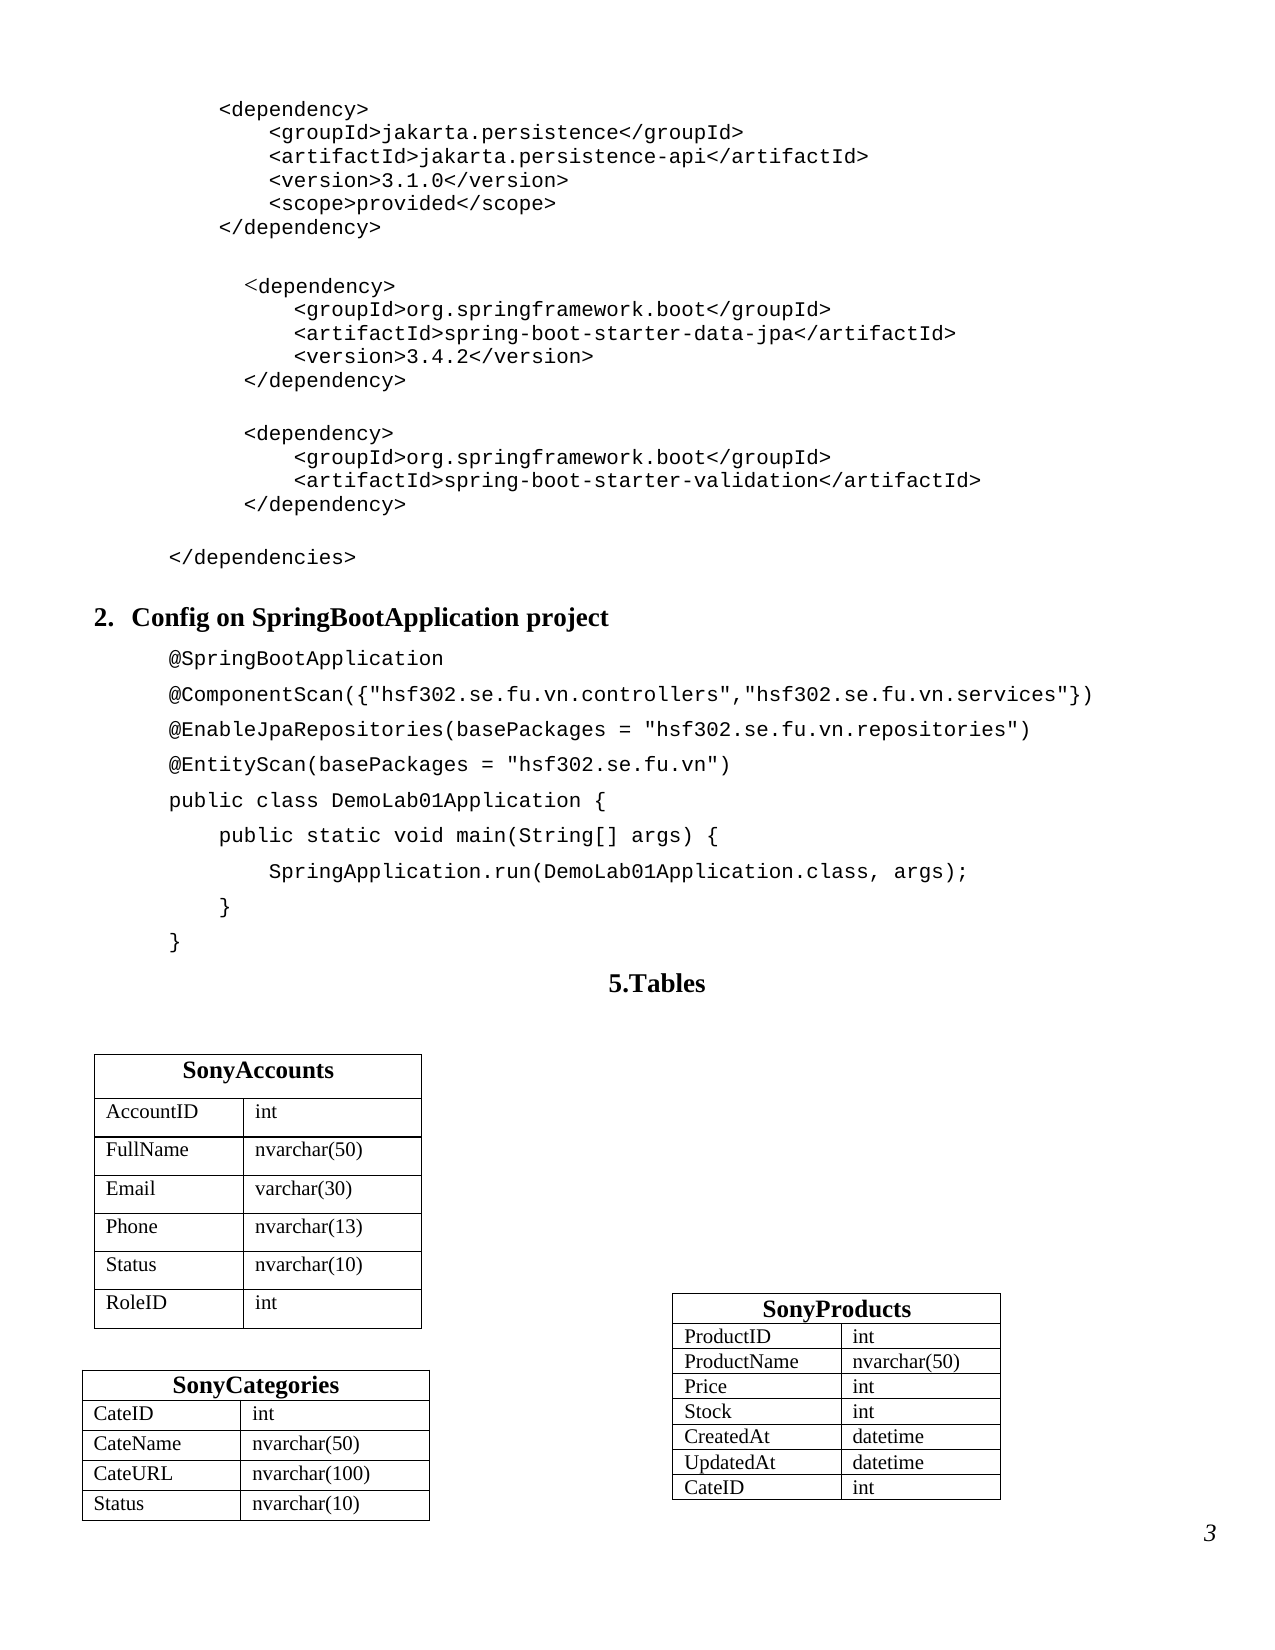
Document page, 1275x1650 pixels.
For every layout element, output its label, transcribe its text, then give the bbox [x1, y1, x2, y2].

table_cell int [842, 1475, 1000, 1499]
table_cell CateID [83, 1401, 240, 1429]
table_cell int [842, 1399, 1000, 1423]
table_header SonyProducts [673, 1294, 1000, 1323]
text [169, 75, 1219, 241]
table_cell CateName [83, 1431, 240, 1459]
table_cell nvarchar(50) [244, 1138, 421, 1174]
text <dependency> <groupId>org.springframework.boot</groupId> <artifactId>spring-boot-starter-data-jpa</artifactId> <version>3.4.2</version> </dependency> [244, 270, 1219, 394]
table_cell datetime [842, 1425, 1000, 1448]
text @SpringBootApplication @ComponentScan({"hsf302.se.fu.vn.controllers","hsf302.se.fu.vn.services"}) @EnableJpaRepositories(basePackages = "hsf302.se.fu.vn.repositories") @EntityScan(basePackages = "hsf302.se.fu.vn") public class DemoLab01Application { public static void main(String[] args) { SpringApplication.run(DemoLab01Application.class, args); } } [169, 648, 1219, 955]
table_header SonyAccounts [95, 1055, 421, 1098]
table_cell UpdatedAt [673, 1450, 841, 1474]
table_cell nvarchar(50) [241, 1431, 429, 1459]
table_cell AccountID [95, 1099, 243, 1136]
table_cell FullName [95, 1138, 243, 1174]
table_cell nvarchar(50) [842, 1349, 1000, 1373]
table_cell ProductName [673, 1349, 841, 1373]
table_cell nvarchar(10) [244, 1252, 421, 1289]
table_cell Status [83, 1491, 240, 1519]
table_cell nvarchar(13) [244, 1214, 421, 1251]
table_cell Status [95, 1252, 243, 1289]
table_cell nvarchar(10) [241, 1491, 429, 1519]
table_cell Price [673, 1374, 841, 1398]
text 5.Tables [94, 967, 1219, 1040]
table_header SonyCategories [83, 1371, 429, 1399]
list Config on SpringBootApplication project [94, 602, 1219, 633]
table_cell int [842, 1374, 1000, 1398]
text <dependency> <groupId>org.springframework.boot</groupId> <artifactId>spring-boot-starter-validation</artifactId> </dependency> [244, 423, 1219, 518]
table_cell int [244, 1099, 421, 1136]
table_cell int [241, 1401, 429, 1429]
table_cell Email [95, 1176, 243, 1213]
table_cell int [842, 1324, 1000, 1348]
table_cell CateID [673, 1475, 841, 1499]
text </dependencies> [169, 547, 1219, 570]
table_cell ProductID [673, 1324, 841, 1348]
table_cell Stock [673, 1399, 841, 1423]
table_cell int [244, 1290, 421, 1327]
table_cell varchar(30) [244, 1176, 421, 1213]
table_cell datetime [842, 1450, 1000, 1474]
table_cell RoleID [95, 1290, 243, 1327]
table_cell Phone [95, 1214, 243, 1251]
table_cell CateURL [83, 1461, 240, 1489]
table_cell nvarchar(100) [241, 1461, 429, 1489]
table_cell CreatedAt [673, 1425, 841, 1448]
